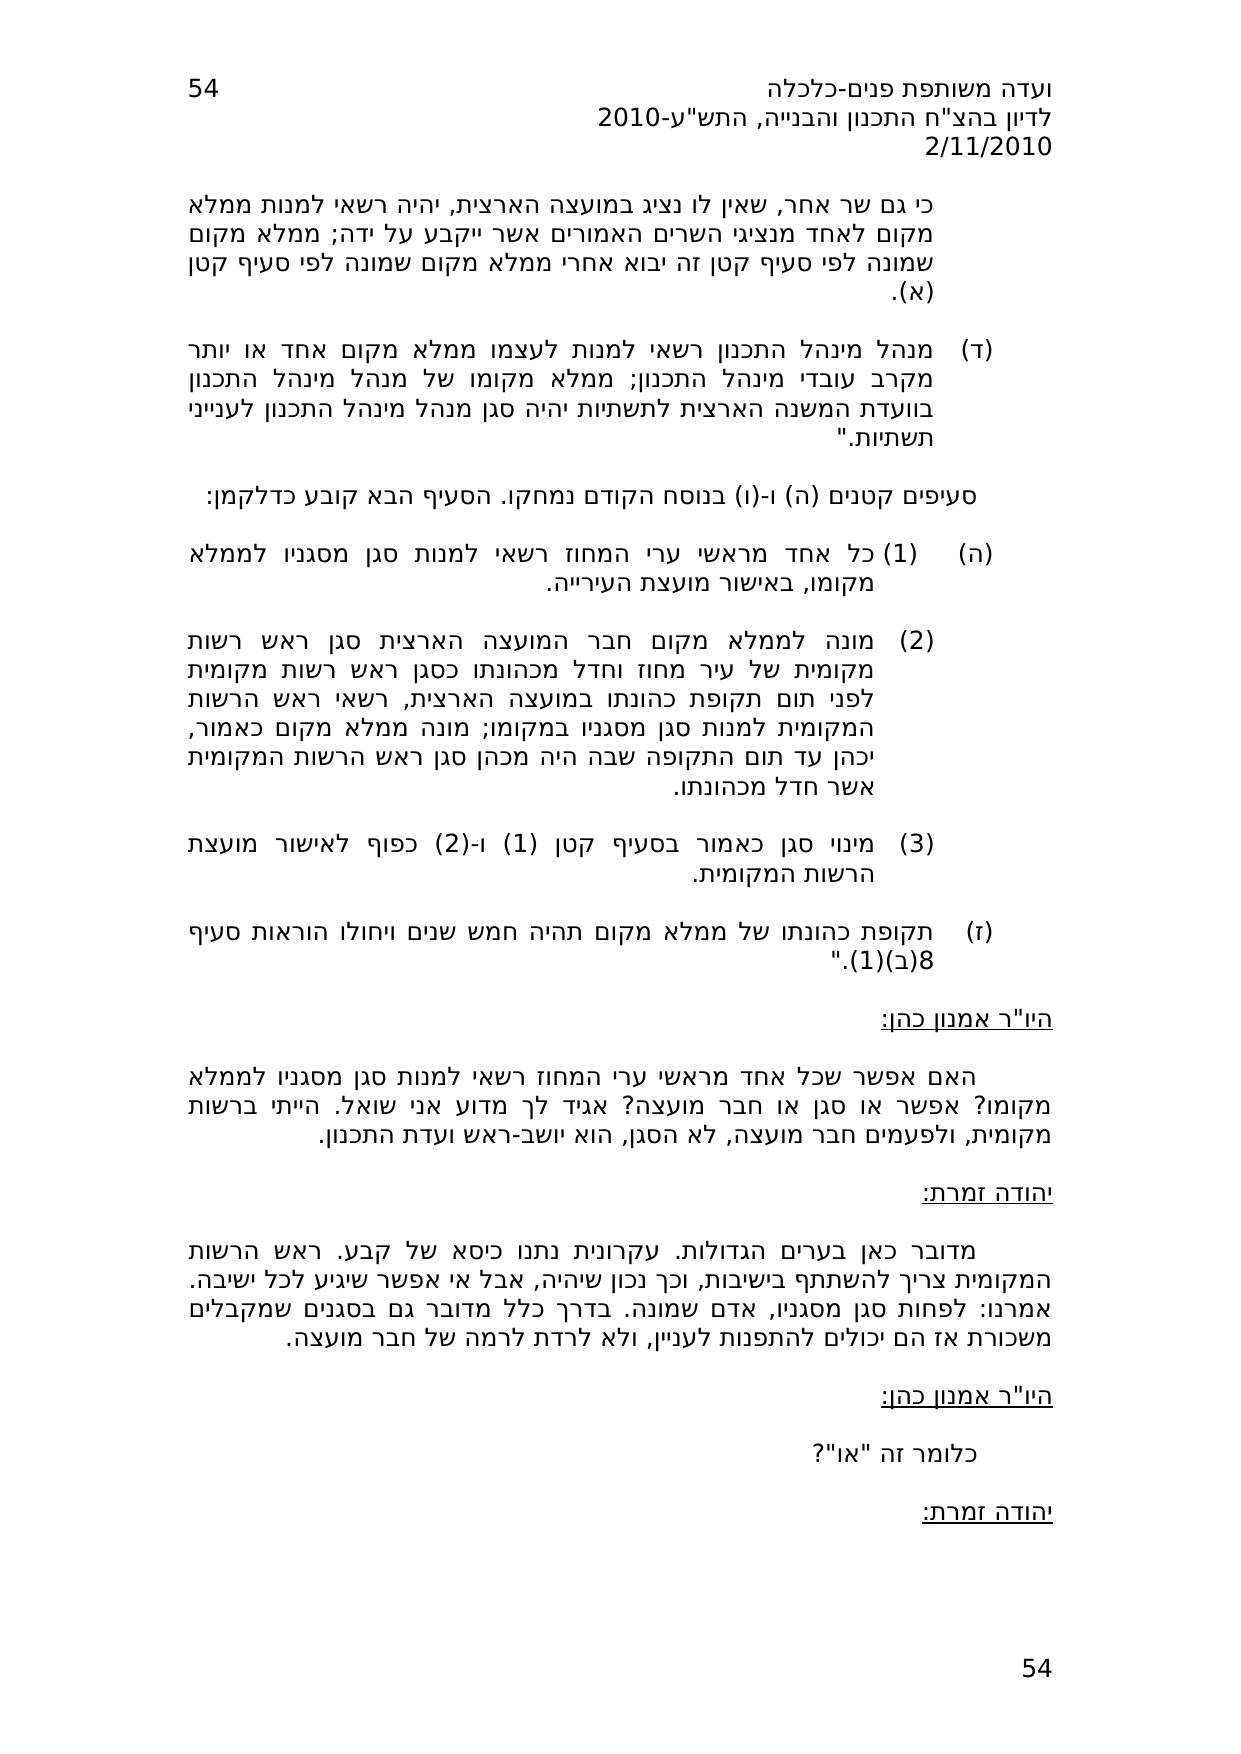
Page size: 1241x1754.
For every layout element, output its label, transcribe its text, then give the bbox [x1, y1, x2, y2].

text (2) מונה לממלא מקום חבר המועצה הארצית סגן ראש רשות מקומית של עיר מחוז וחדל מכהונתו כסגן ראש רשות מקומית לפני תום תקופת כהונתו במועצה הארצית, רשאי ראש הרשות המקומית למנות סגן מסגניו במקומו; מונה ממלא מקום כאמור, יכהן עד תום התקופה שבה היה מכהן סגן ראש הרשות המקומית אשר חדל מכהונתו. [187, 626, 934, 801]
text כלומר זה "או"? [187, 1439, 1053, 1468]
text (ה) (1) כל אחד מראשי ערי המחוז רשאי למנות סגן מסגניו לממלא מקומו, באישור מועצת העירייה. [187, 539, 994, 597]
text סעיפים קטנים (ה) ו-(ו) בנוסח הקודם נמחקו. הסעיף הבא קובע כדלקמן: [187, 481, 1053, 510]
text (3) מינוי סגן כאמור בסעיף קטן (1) ו-(2) כפוף לאישור מועצת הרשות המקומית. [187, 829, 934, 888]
text (ד) מנהל מינהל התכנון רשאי למנות לעצמו ממלא מקום אחד או יותר מקרב עובדי מינהל התכנון; ממלא מקומו של מנהל מינהל התכנון בוועדת המשנה הארצית לתשתיות יהיה סגן מנהל מינהל התכנון לענייני תשתיות." [187, 335, 994, 452]
text היו"ר אמנון כהן: [187, 1004, 1053, 1033]
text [187, 190, 994, 307]
text יהודה זמרת: [187, 1497, 1053, 1526]
text (ז) תקופת כהונתו של ממלא מקום תהיה חמש שנים ויחולו הוראות סעיף 8(ב)(1)." [187, 917, 994, 975]
text האם אפשר שכל אחד מראשי ערי המחוז רשאי למנות סגן מסגניו לממלא מקומו? אפשר או סגן או חבר מועצה? אגיד לך מדוע אני שואל. הייתי ברשות מקומית, ולפעמים חבר מועצה, לא הסגן, הוא יושב-ראש ועדת התכנון. [187, 1062, 1053, 1149]
text היו"ר אמנון כהן: [187, 1381, 1053, 1410]
text יהודה זמרת: [187, 1178, 1053, 1207]
text מדובר כאן בערים הגדולות. עקרונית נתנו כיסא של קבע. ראש הרשות המקומית צריך להשתתף בישיבות, וכך נכון שיהיה, אבל אי אפשר שיגיע לכל ישיבה. אמרנו: לפחות סגן מסגניו, אדם שמונה. בדרך כלל מדובר גם בסגנים שמקבלים משכורת אז הם יכולים להתפנות לעניין, ולא לרדת לרמה של חבר מועצה. [187, 1236, 1053, 1352]
